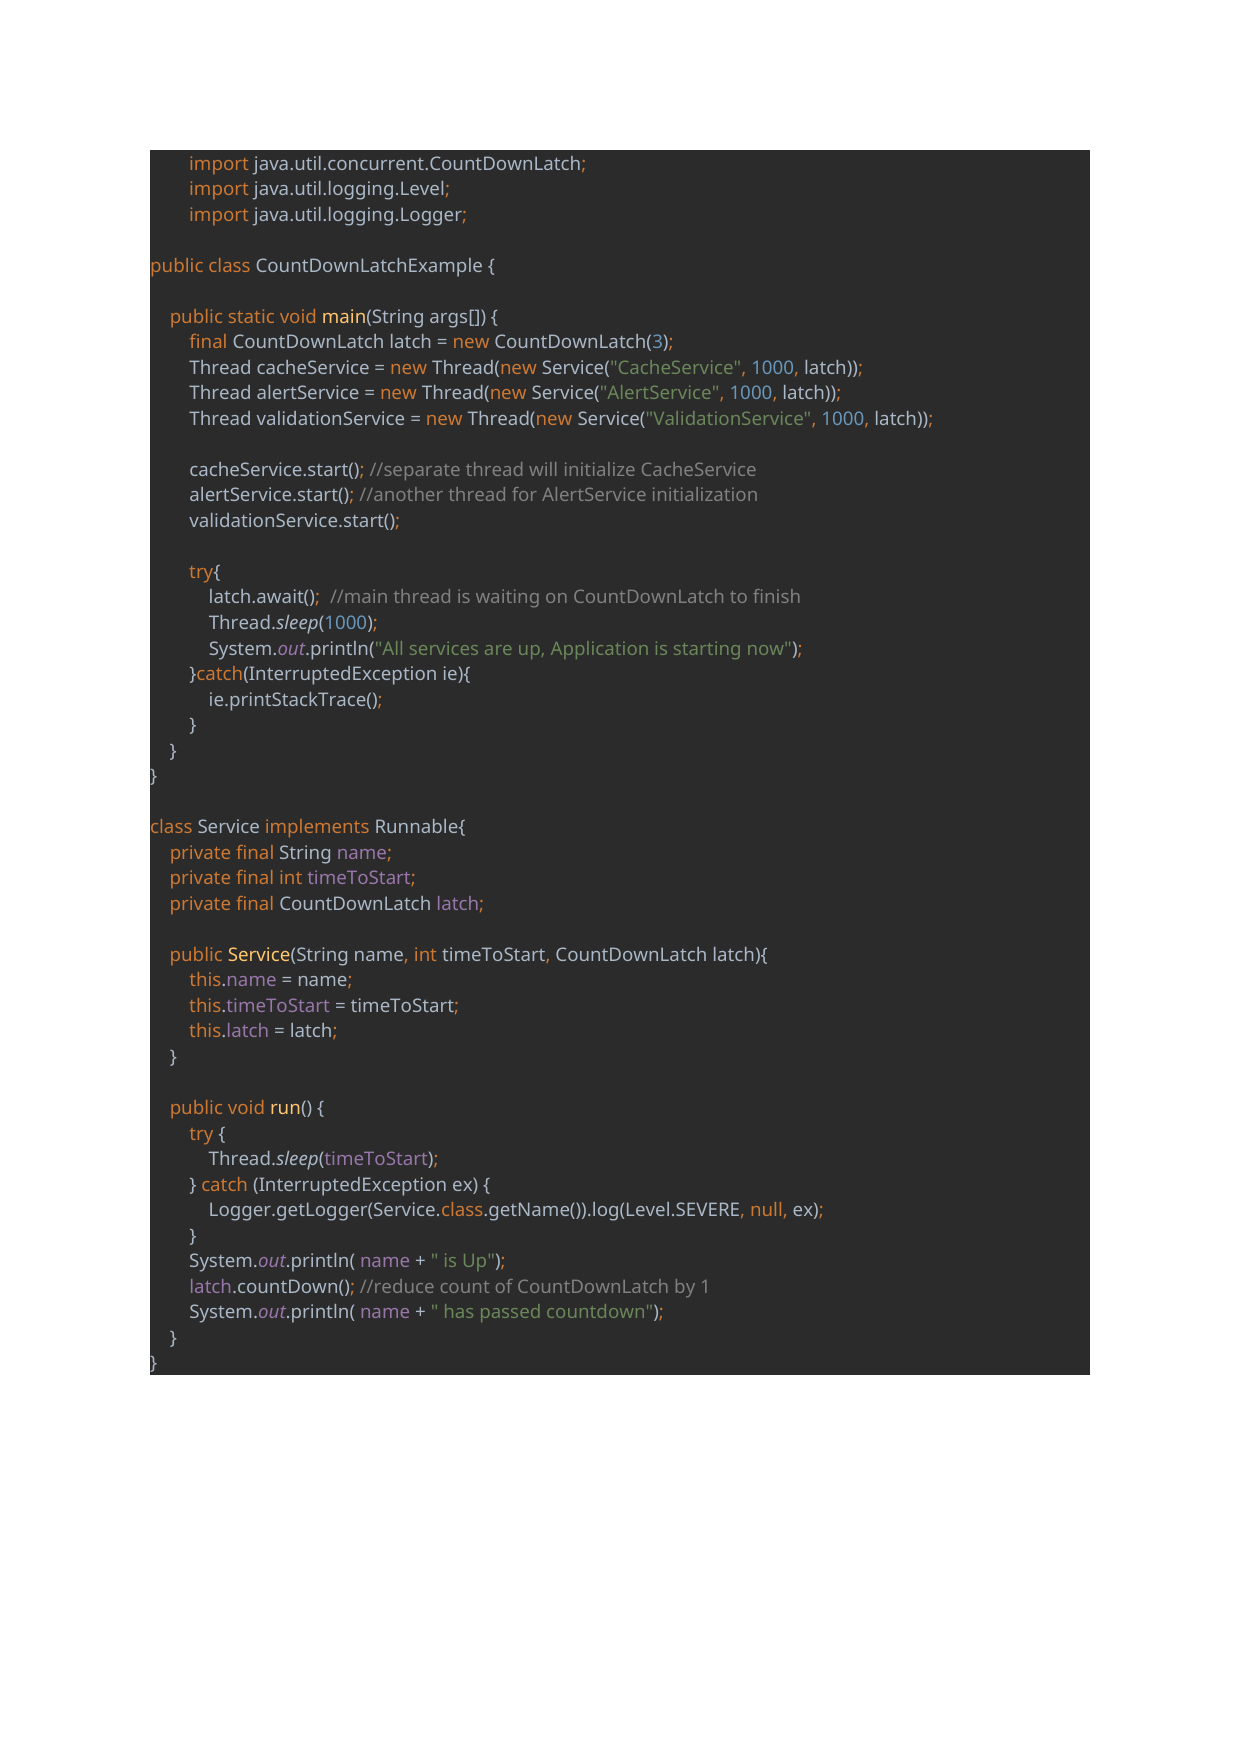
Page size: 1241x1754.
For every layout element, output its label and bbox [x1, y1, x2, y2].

text [150, 150, 1090, 1375]
